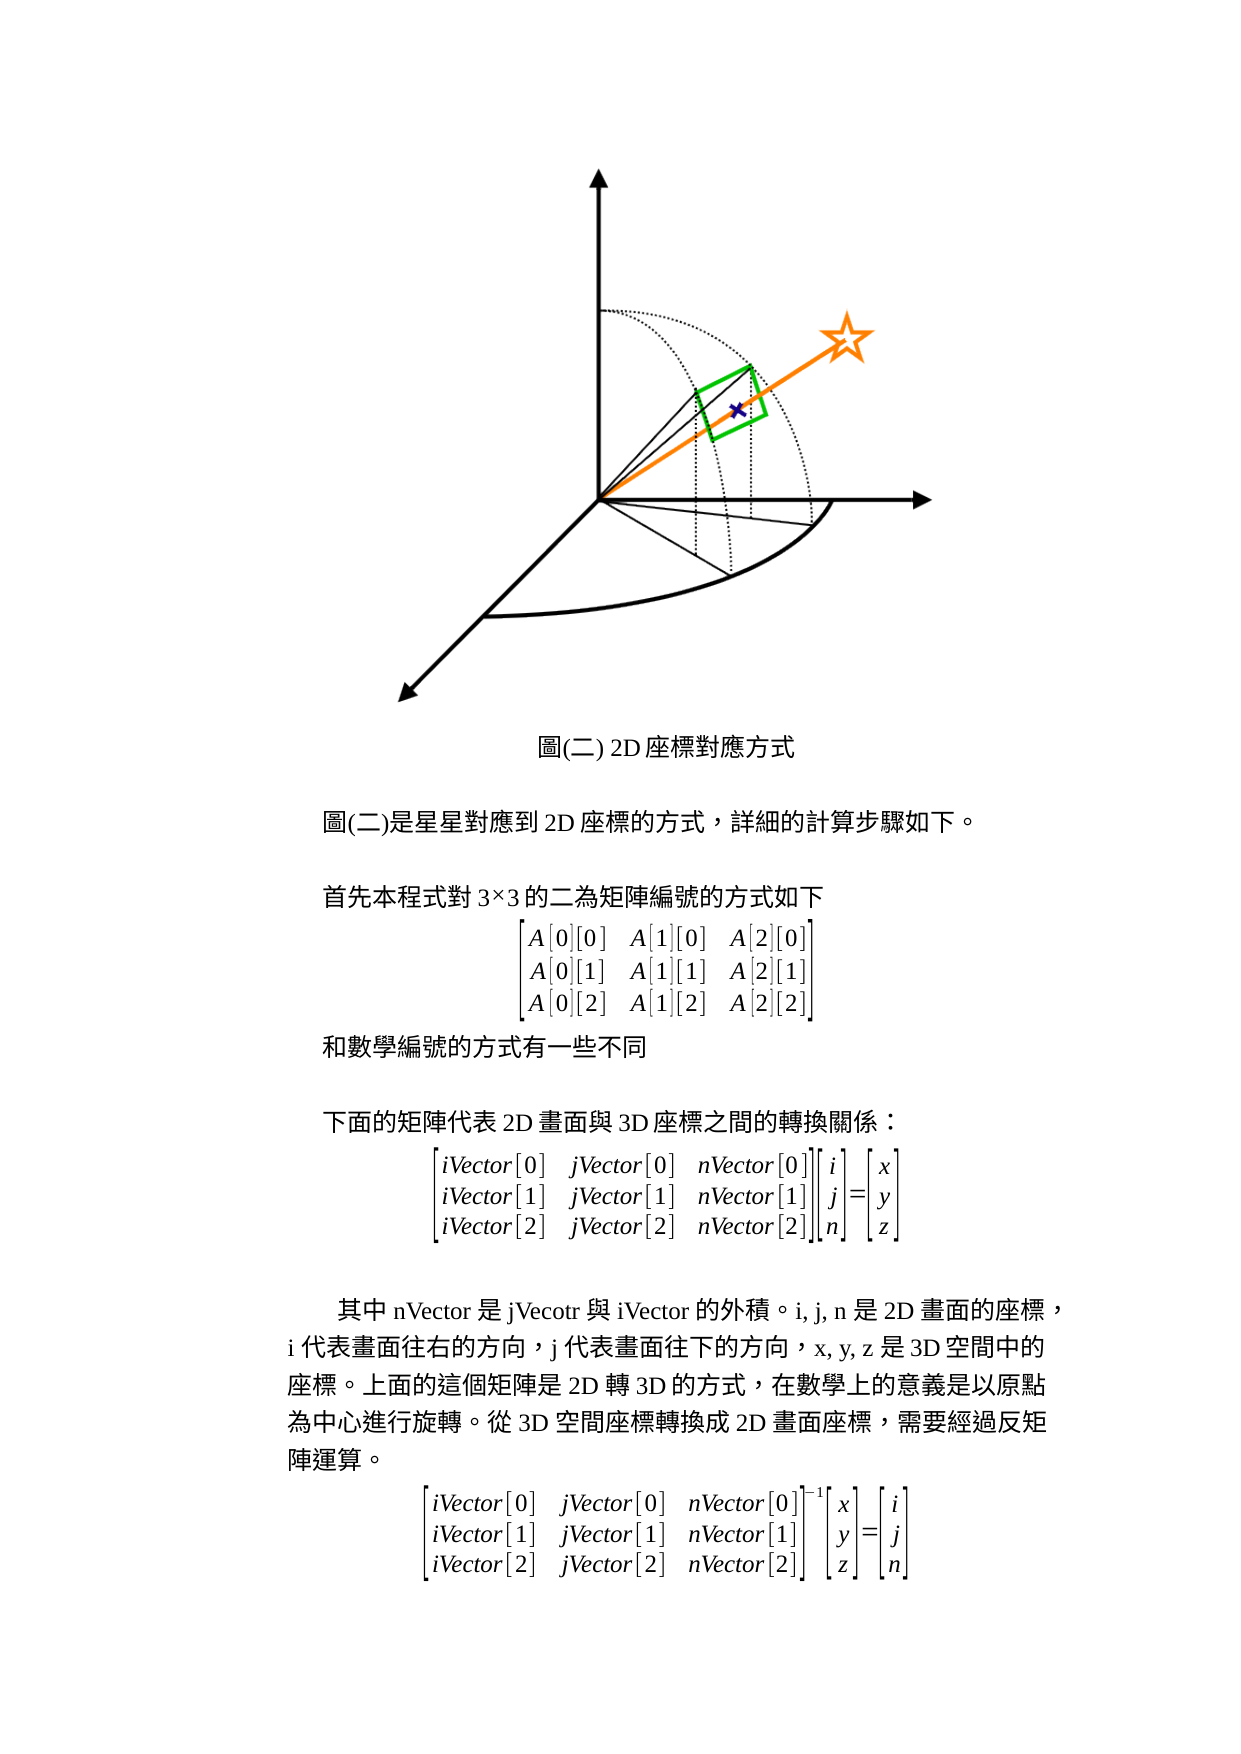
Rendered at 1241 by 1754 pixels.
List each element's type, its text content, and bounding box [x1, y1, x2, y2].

text 和數學編號的方式有一些不同 [272, 1027, 1053, 1064]
list 其中 nVector 是 jVecotr 與 iVector 的外積。i, j, n 是 2D 畫面的座標，i 代表畫面往右的方向，j 代表畫面往下的方向，x, y, z 是3D空間中的座標。上面的這個矩陣是 2D 轉 3D的方式，在數學上的意義是以原點為中心進行旋轉。從 3D 空間座標轉換成 2D 畫面座標，需要經過反矩陣運算。 [287, 1289, 1053, 1477]
text 圖(二)是星星對應到2D座標的方式，詳細的計算步驟如下。 [272, 802, 1053, 839]
picture [391, 164, 941, 714]
list 圖(二) 2D座標對應方式 [280, 727, 1053, 764]
text 下面的矩陣代表2D畫面與3D座標之間的轉換關係： [272, 1102, 1053, 1139]
text 首先本程式對33的二為矩陣編號的方式如下 [272, 877, 1053, 914]
